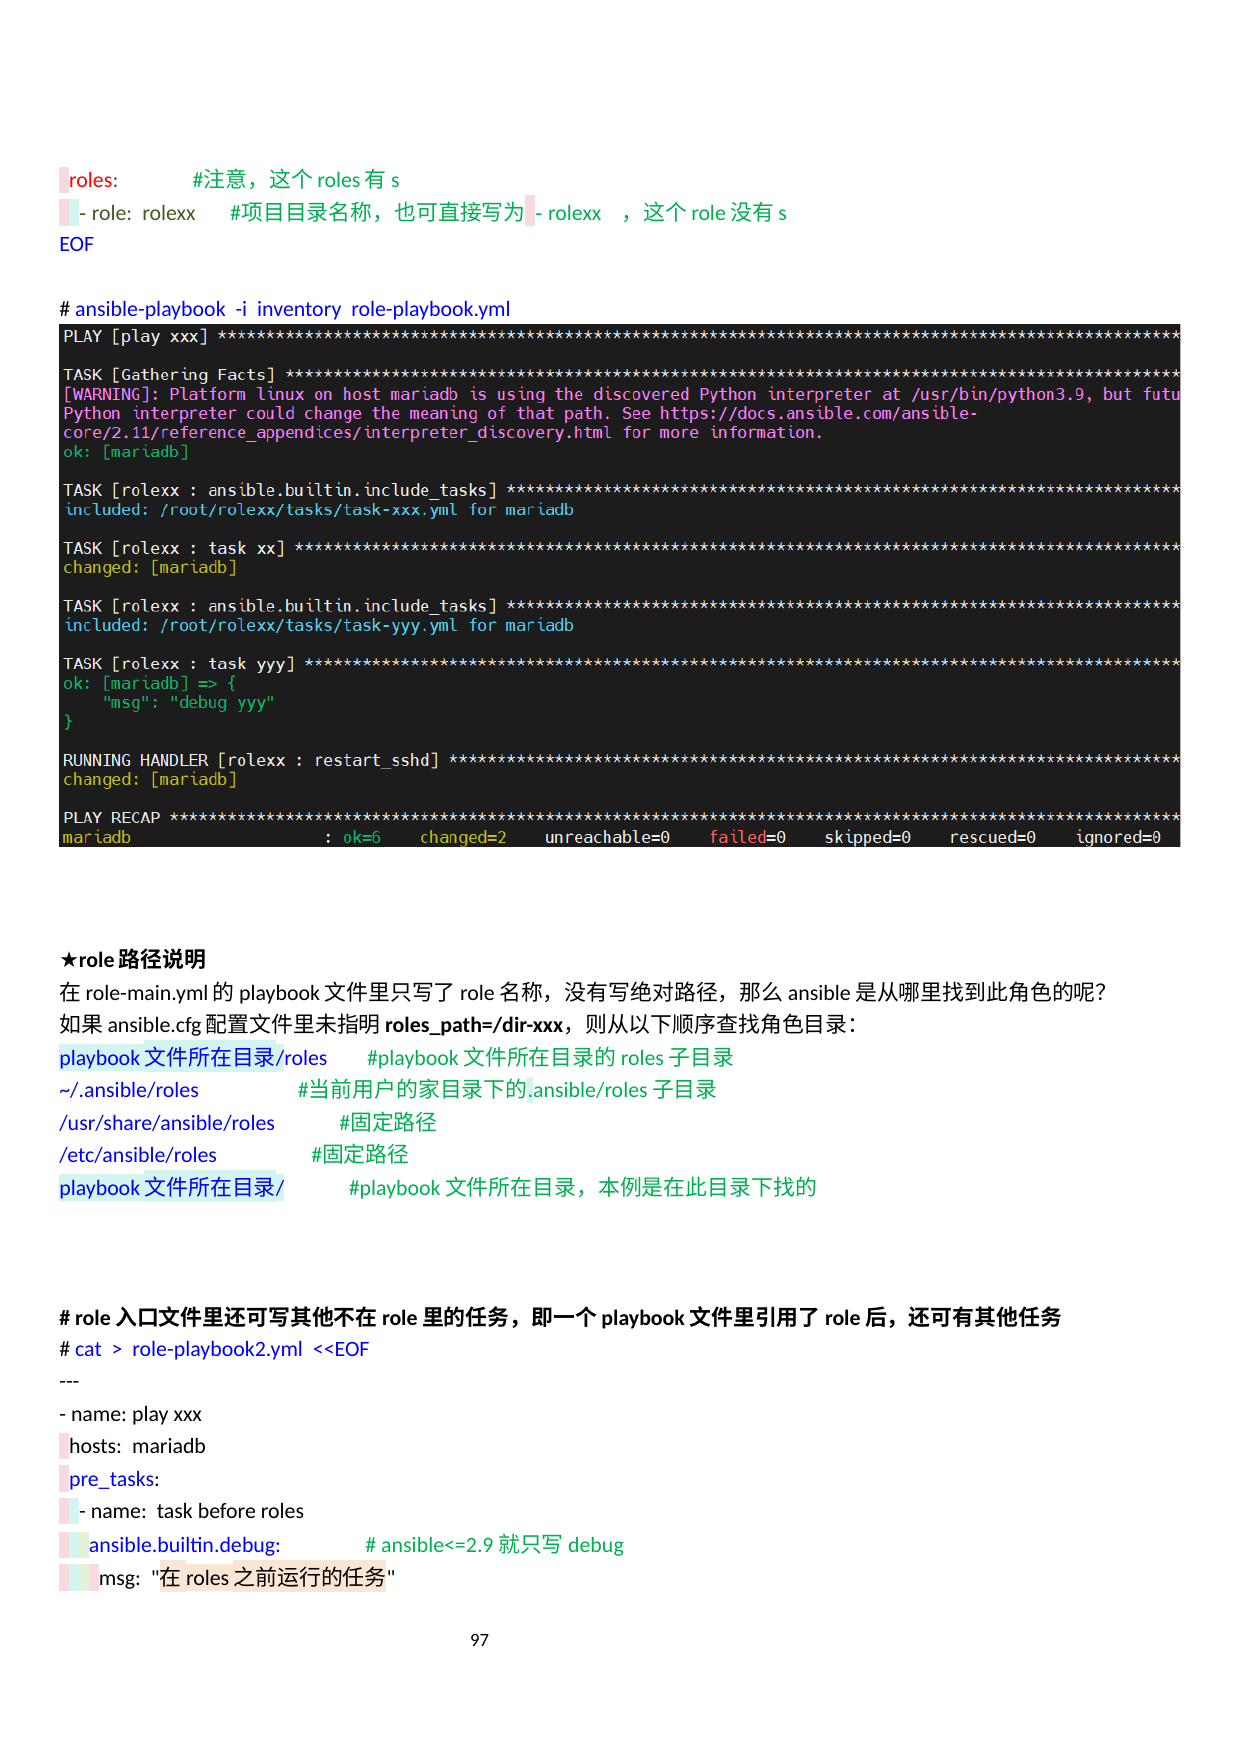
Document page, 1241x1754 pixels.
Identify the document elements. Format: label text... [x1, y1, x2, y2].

text - role: rolexx #项目目录名称，也可直接写为 - rolexx ，这个role没有s [59, 194, 1181, 227]
text # role入口文件里还可写其他不在role里的任务，即一个playbook文件里引用了role后，还可有其他任务 [59, 1299, 1181, 1332]
text pre_tasks: [59, 1462, 1181, 1494]
text /usr/share/ansible/roles #固定路径 [59, 1104, 1181, 1137]
text msg: "在roles之前运行的任务" [59, 1559, 1181, 1592]
text EOF [59, 227, 1181, 259]
text roles: #注意，这个roles有s [59, 162, 1181, 194]
text ★role路径说明 [59, 942, 1181, 974]
text hosts: mariadb [59, 1429, 1181, 1462]
picture [59, 324, 1181, 847]
text - name: task before roles [59, 1494, 1181, 1527]
text 如果ansible.cfg配置文件里未指明roles_path=/dir-xxx，则从以下顺序查找角色目录： [59, 1007, 1181, 1039]
text --- [59, 1364, 1181, 1397]
text playbook文件所在目录/ #playbook文件所在目录，本例是在此目录下找的 [59, 1169, 1181, 1202]
text - name: play xxx [59, 1397, 1181, 1429]
text ~/.ansible/roles #当前用户的家目录下的.ansible/roles子目录 [59, 1072, 1181, 1104]
text /etc/ansible/roles #固定路径 [59, 1137, 1181, 1169]
text 在role-main.yml的playbook文件里只写了role名称，没有写绝对路径，那么ansible是从哪里找到此角色的呢？ [59, 974, 1181, 1007]
text playbook文件所在目录/roles #playbook文件所在目录的roles子目录 [59, 1039, 1181, 1072]
text # ansible-playbook -i inventory role-playbook.yml [59, 292, 1181, 324]
text ansible.builtin.debug: # ansible<=2.9就只写debug [59, 1527, 1181, 1559]
text # cat > role-playbook2.yml <<EOF [59, 1332, 1181, 1364]
